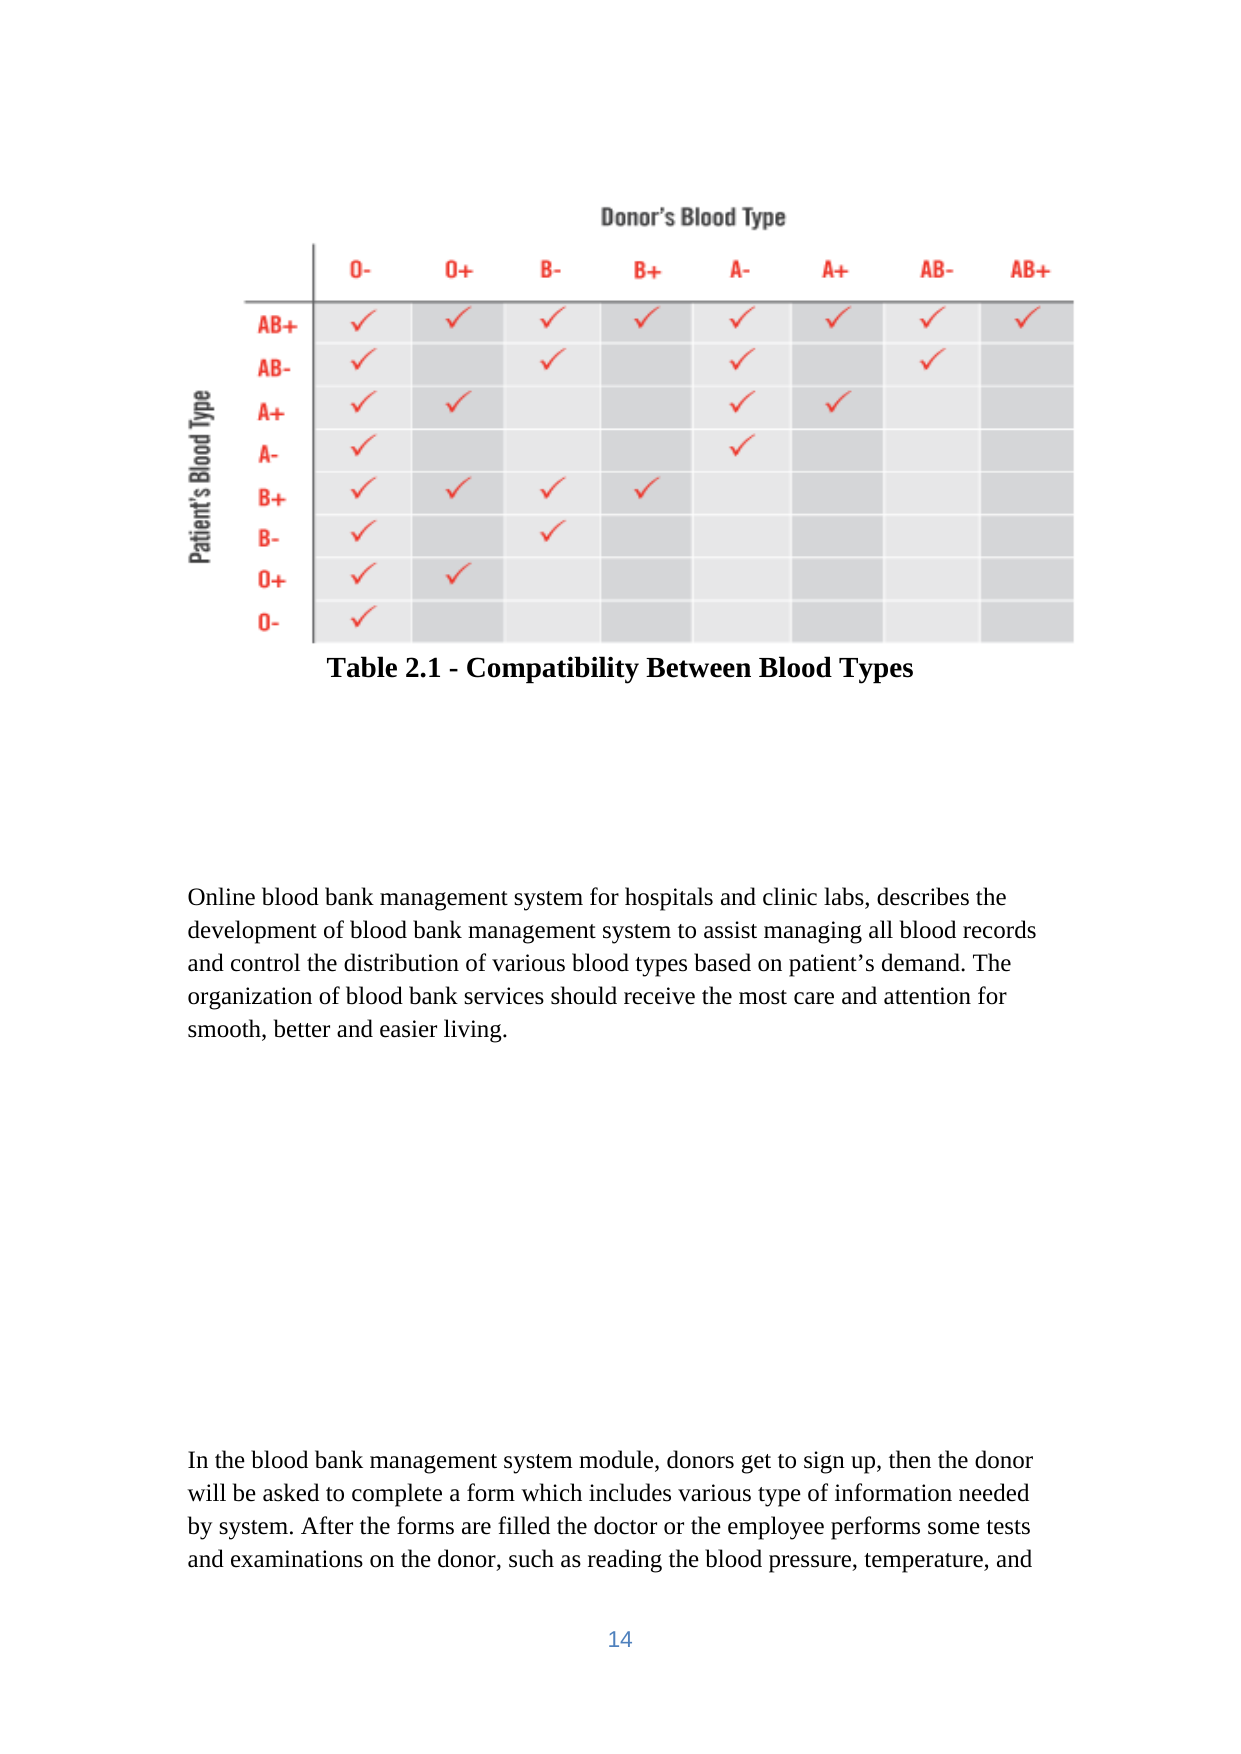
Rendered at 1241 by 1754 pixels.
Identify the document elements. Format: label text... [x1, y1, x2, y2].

text Online blood bank management system for hospitals and clinic labs, describes the development of blood bank management system to assist managing all blood records and control the distribution of various blood types based on patient’s demand. The organization of blood bank services should receive the most care and attention for smooth, better and easier living. [187, 882, 1053, 1043]
picture [187, 203, 1077, 646]
text Table 2.1 - Compatibility Between Blood Types [187, 646, 1053, 684]
